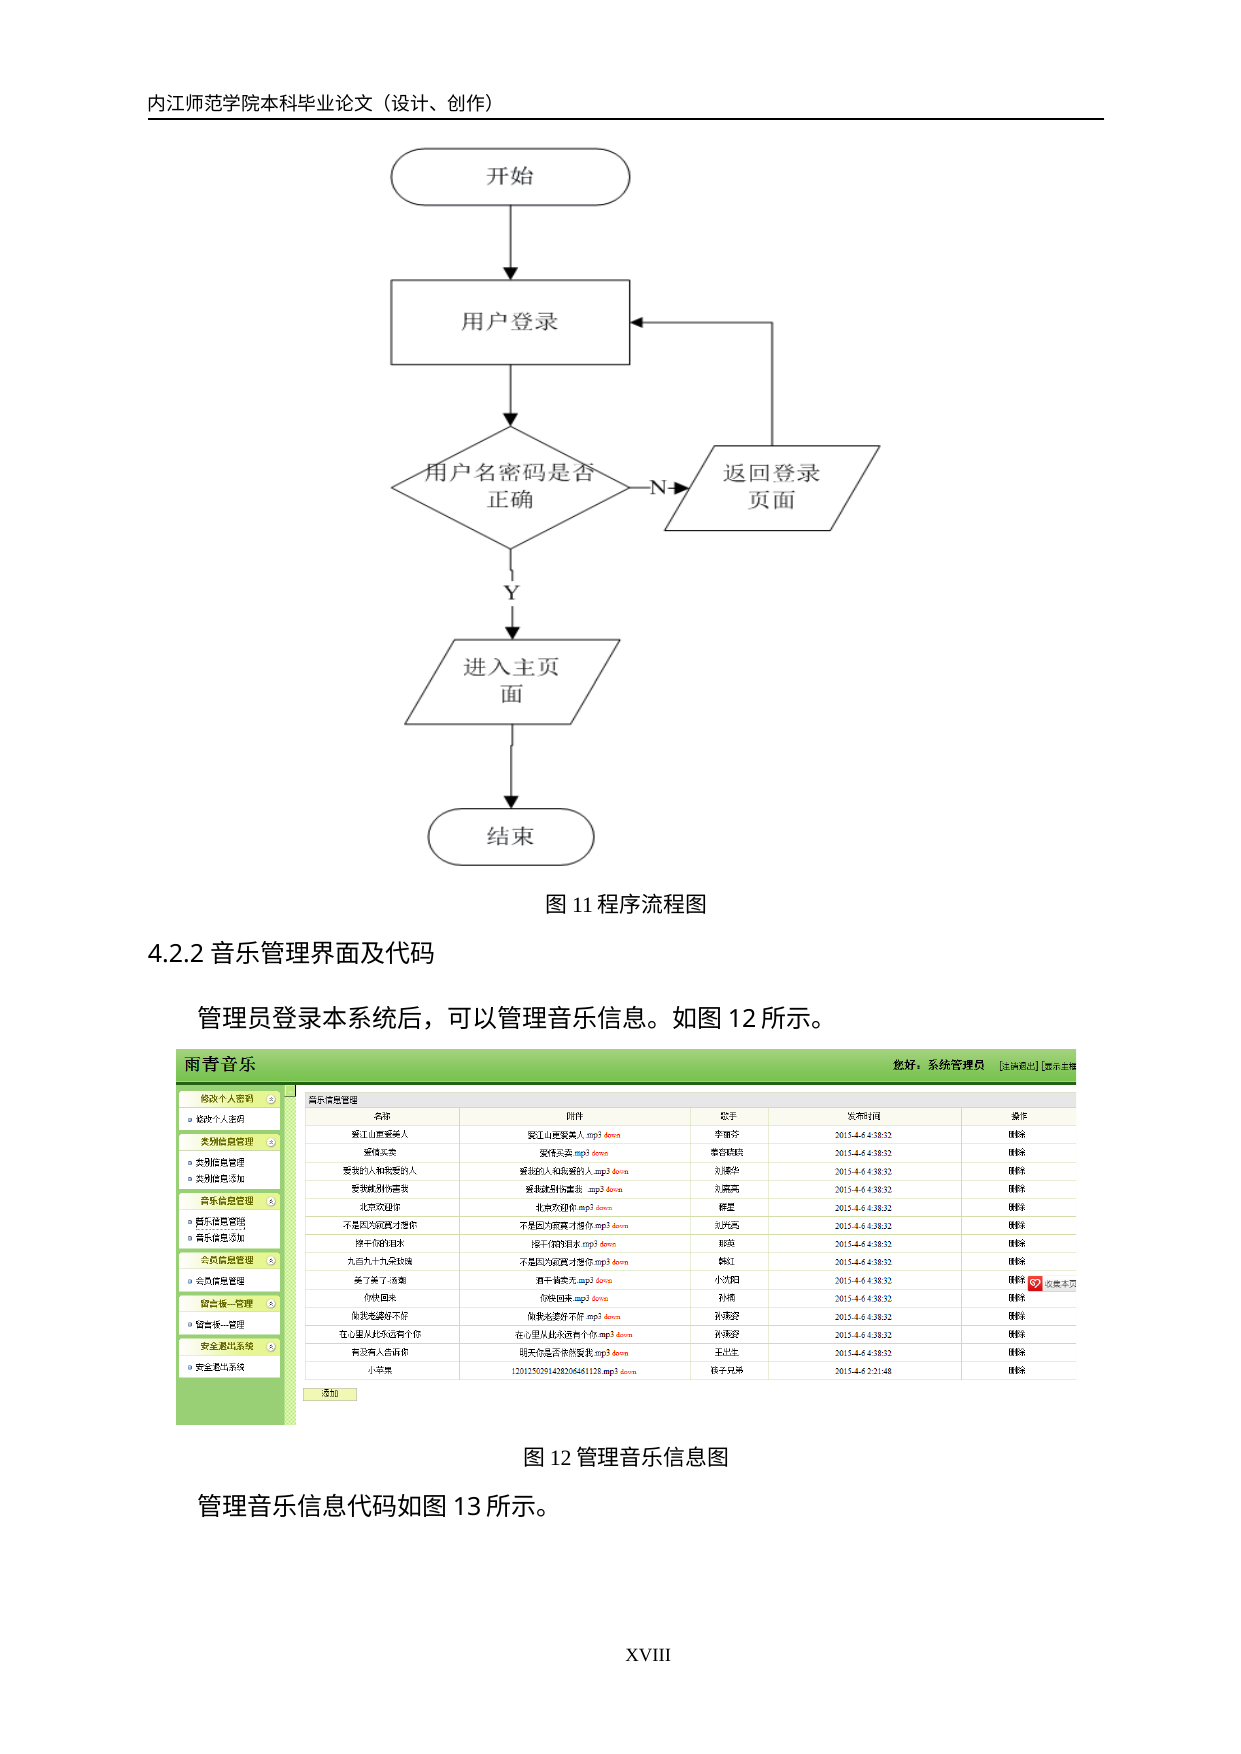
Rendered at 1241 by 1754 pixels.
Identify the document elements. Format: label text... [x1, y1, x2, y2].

picture [176, 1049, 1077, 1425]
text 管理员登录本系统后，可以管理音乐信息。如图12所示。 [148, 984, 1104, 1049]
text 图12管理音乐信息图 [148, 1439, 1104, 1472]
picture [357, 139, 895, 881]
text 管理音乐信息代码如图13所示。 [148, 1472, 1104, 1537]
text 图11程序流程图 [148, 887, 1104, 919]
subtitle 4.2.2 音乐管理界面及代码 [148, 919, 1104, 984]
